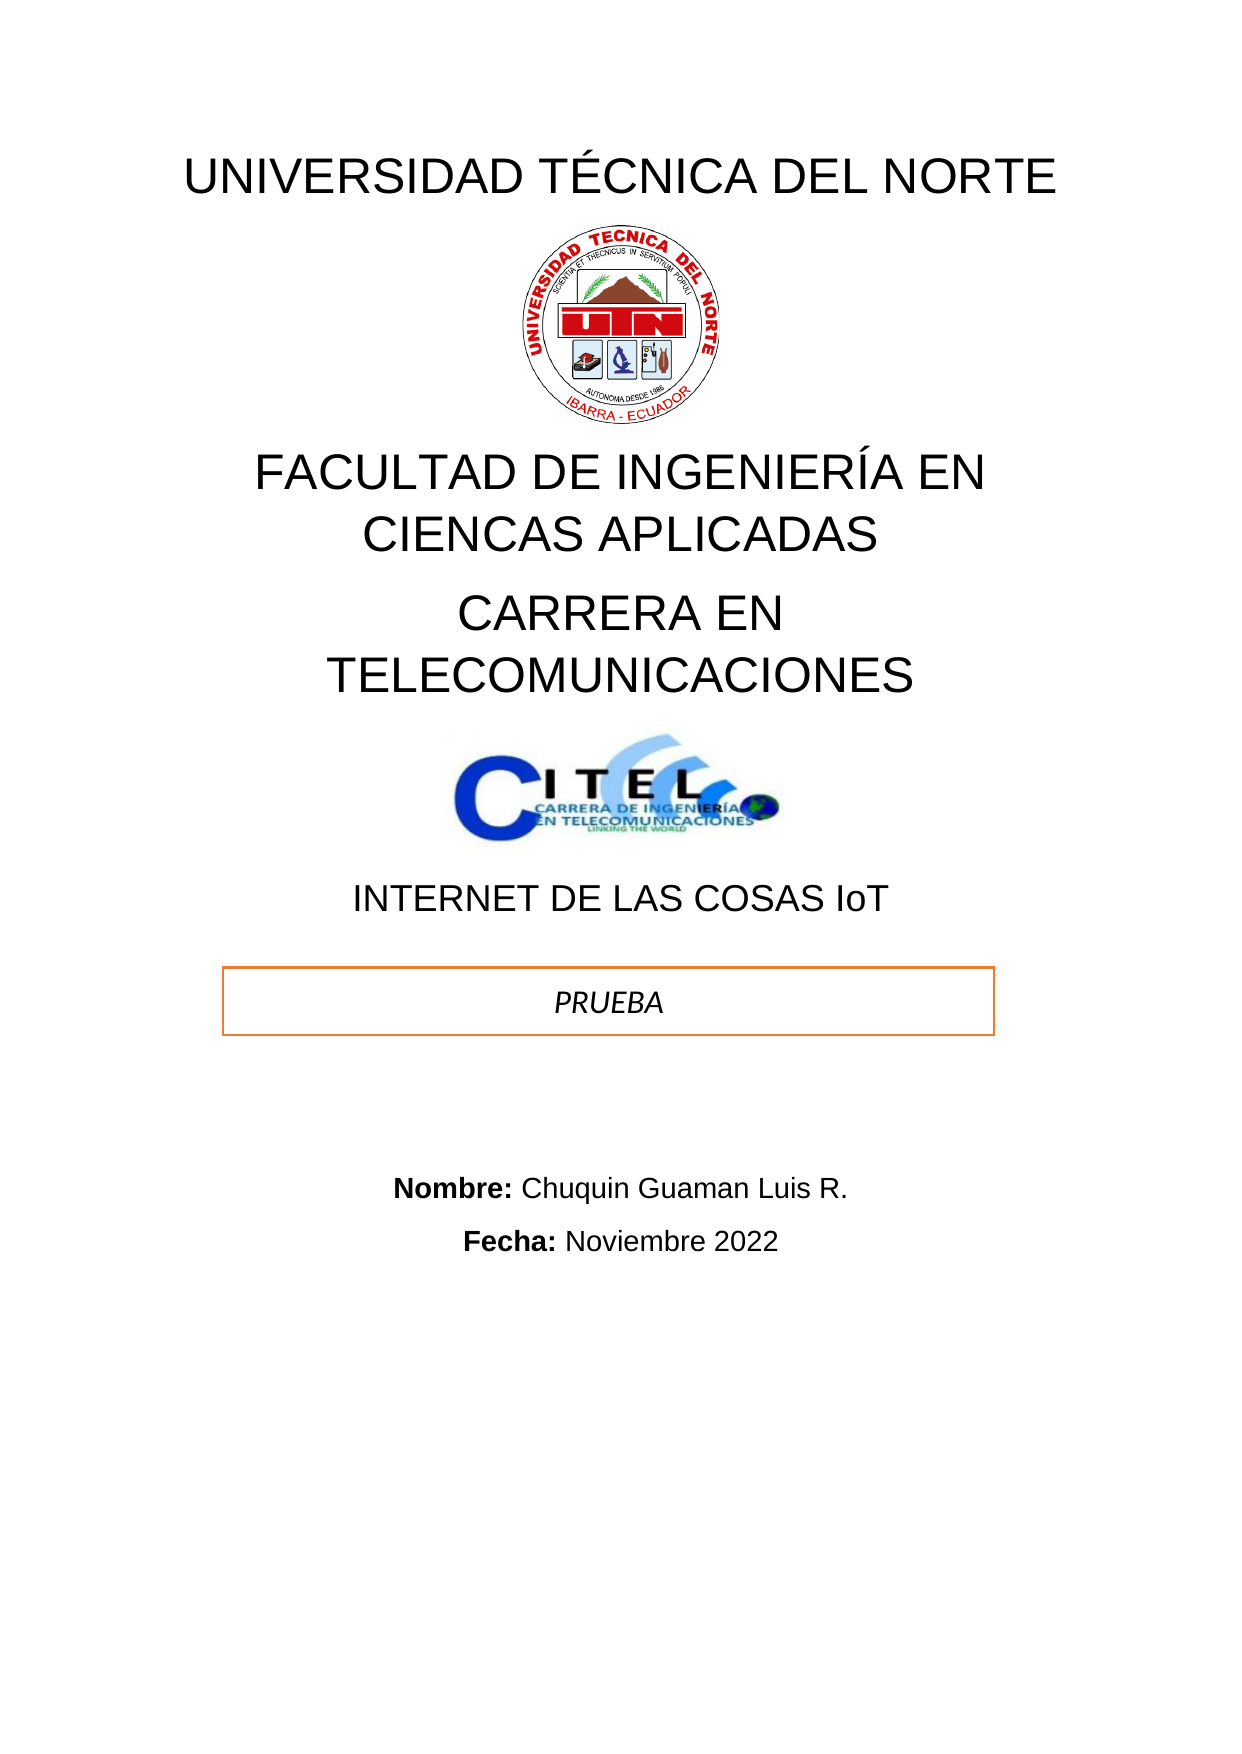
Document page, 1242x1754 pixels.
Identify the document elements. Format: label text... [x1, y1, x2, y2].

text CARRERA EN TELECOMUNICACIONES [177, 583, 1064, 703]
text INTERNET DE LAS COSAS IoT [177, 876, 1064, 919]
text UNIVERSIDAD TÉCNICA DEL NORTE [177, 147, 1064, 204]
picture [444, 724, 798, 857]
text FACULTAD DE INGENIERÍA EN CIENCAS APLICADAS [177, 442, 1064, 562]
picture [522, 225, 720, 424]
text Nombre: Chuquin Guaman Luis R. [177, 1172, 1064, 1205]
text Fecha: Noviembre 2022 [177, 1224, 1064, 1258]
